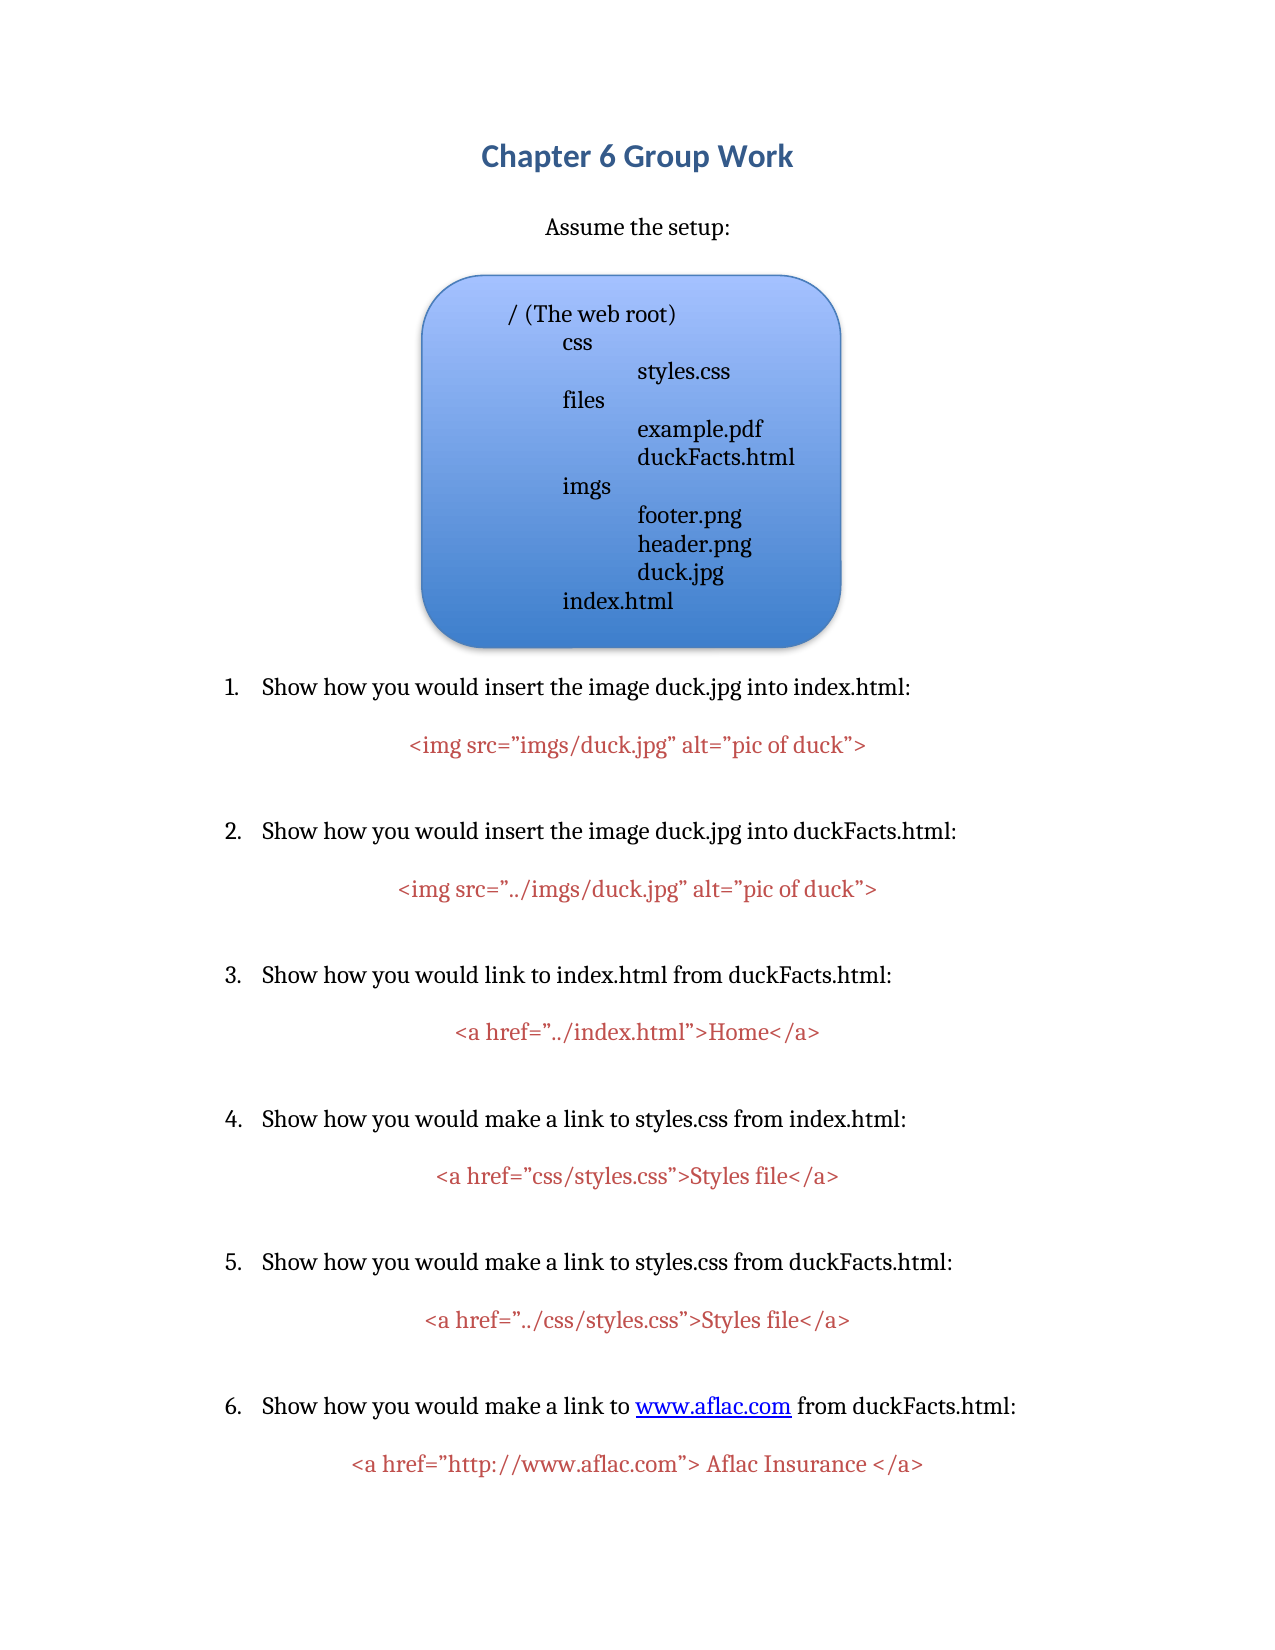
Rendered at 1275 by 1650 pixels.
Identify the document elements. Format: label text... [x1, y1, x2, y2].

text <a href=”http://www.aflac.com”> Aflac Insurance </a> [187, 1449, 1087, 1478]
list Show how you would make a link to www.aflac.com from duckFacts.html: [225, 1392, 1087, 1421]
text styles.css [553, 357, 1087, 386]
text <a href=”../css/styles.css”>Styles file</a> [187, 1306, 1087, 1334]
list Show how you would insert the image duck.jpg into index.html: [225, 673, 1087, 702]
text header.png [553, 529, 1087, 558]
text duckFacts.html [553, 443, 1087, 472]
text <img src=”imgs/duck.jpg” alt=”pic of duck”> [187, 731, 1087, 759]
text <img src=”../imgs/duck.jpg” alt=”pic of duck”> [187, 874, 1087, 903]
list Show how you would make a link to styles.css from duckFacts.html: [225, 1248, 1087, 1277]
text / (The web root) [506, 299, 1087, 328]
text example.pdf [553, 414, 1087, 443]
text duck.jpg [553, 558, 1087, 587]
text footer.png [553, 501, 1087, 529]
text files [553, 386, 1087, 414]
list Show how you would link to index.html from duckFacts.html: [225, 961, 1087, 989]
text index.html [553, 587, 1087, 616]
list Show how you would make a link to styles.css from index.html: [225, 1104, 1087, 1133]
text <a href=”css/styles.css”>Styles file</a> [187, 1162, 1087, 1191]
subtitle Chapter 6 Group Work [187, 135, 1087, 176]
text <a href=”../index.html”>Home</a> [187, 1018, 1087, 1047]
list Show how you would insert the image duck.jpg into duckFacts.html: [225, 817, 1087, 846]
text css [553, 328, 1087, 357]
text imgs [553, 472, 1087, 501]
text Assume the setup: [187, 213, 1087, 242]
